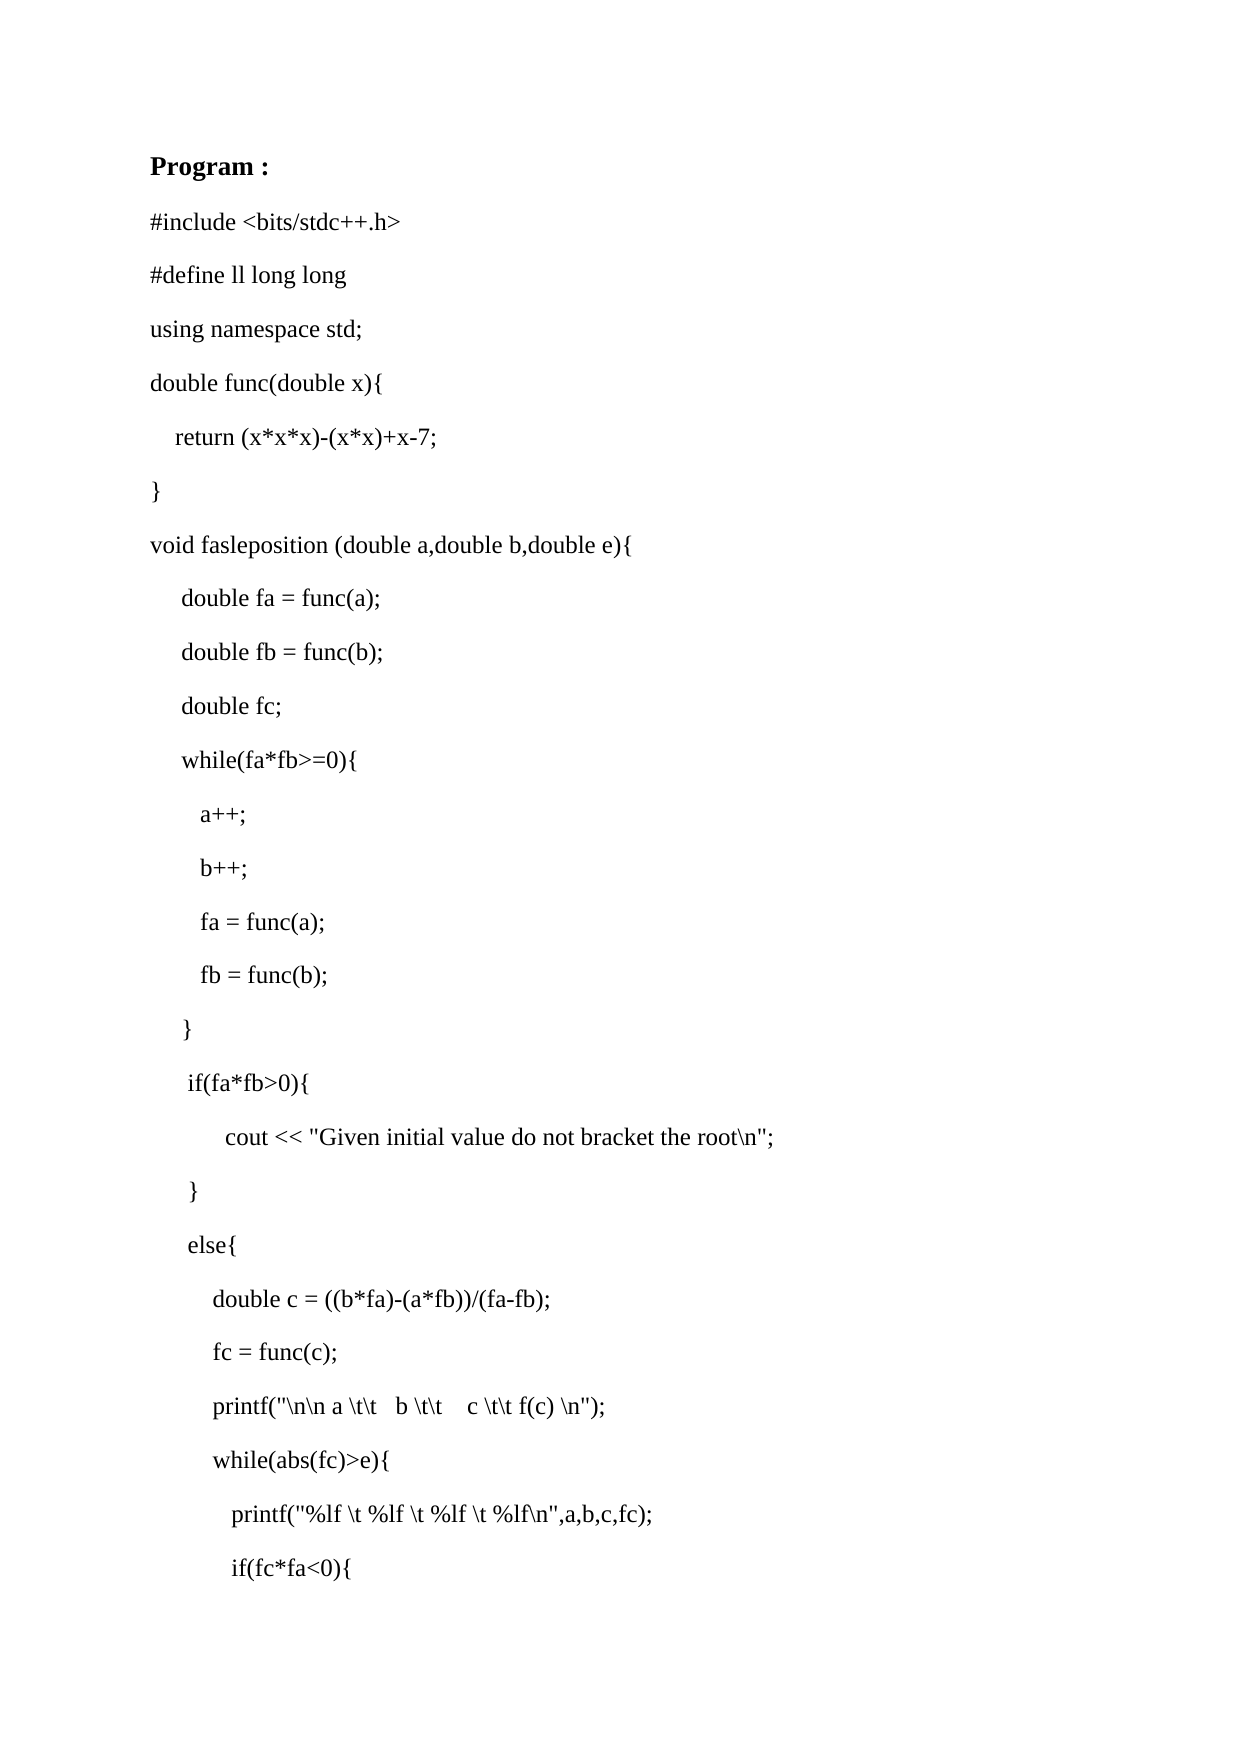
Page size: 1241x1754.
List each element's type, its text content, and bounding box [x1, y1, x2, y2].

text while(fa*fb>=0){ [150, 745, 1090, 774]
text #define ll long long [150, 260, 1090, 289]
text void fasleposition (double a,double b,double e){ [150, 530, 1090, 558]
text } [150, 1176, 1090, 1205]
text fb = func(b); [150, 961, 1090, 989]
text if(fc*fa<0){ [150, 1553, 1090, 1582]
text printf("%lf \t %lf \t %lf \t %lf\n",a,b,c,fc); [150, 1499, 1090, 1528]
text Program : [150, 150, 1090, 181]
text printf("\n\n a \t\t b \t\t c \t\t f(c) \n"); [150, 1391, 1090, 1420]
text fa = func(a); [150, 907, 1090, 935]
text using namespace std; [150, 314, 1090, 343]
text double fc; [150, 691, 1090, 720]
text fc = func(c); [150, 1337, 1090, 1366]
text return (x*x*x)-(x*x)+x-7; [150, 422, 1090, 451]
text if(fa*fb>0){ [150, 1068, 1090, 1097]
text while(abs(fc)>e){ [150, 1445, 1090, 1474]
text #include <bits/stdc++.h> [150, 207, 1090, 235]
text b++; [150, 853, 1090, 882]
text double fb = func(b); [150, 637, 1090, 666]
text else{ [150, 1230, 1090, 1258]
text a++; [150, 799, 1090, 828]
text cout << "Given initial value do not bracket the root\n"; [150, 1122, 1090, 1151]
text double fa = func(a); [150, 583, 1090, 612]
text } [150, 1014, 1090, 1043]
text } [150, 476, 1090, 504]
text double func(double x){ [150, 368, 1090, 397]
text double c = ((b*fa)-(a*fb))/(fa-fb); [150, 1284, 1090, 1312]
